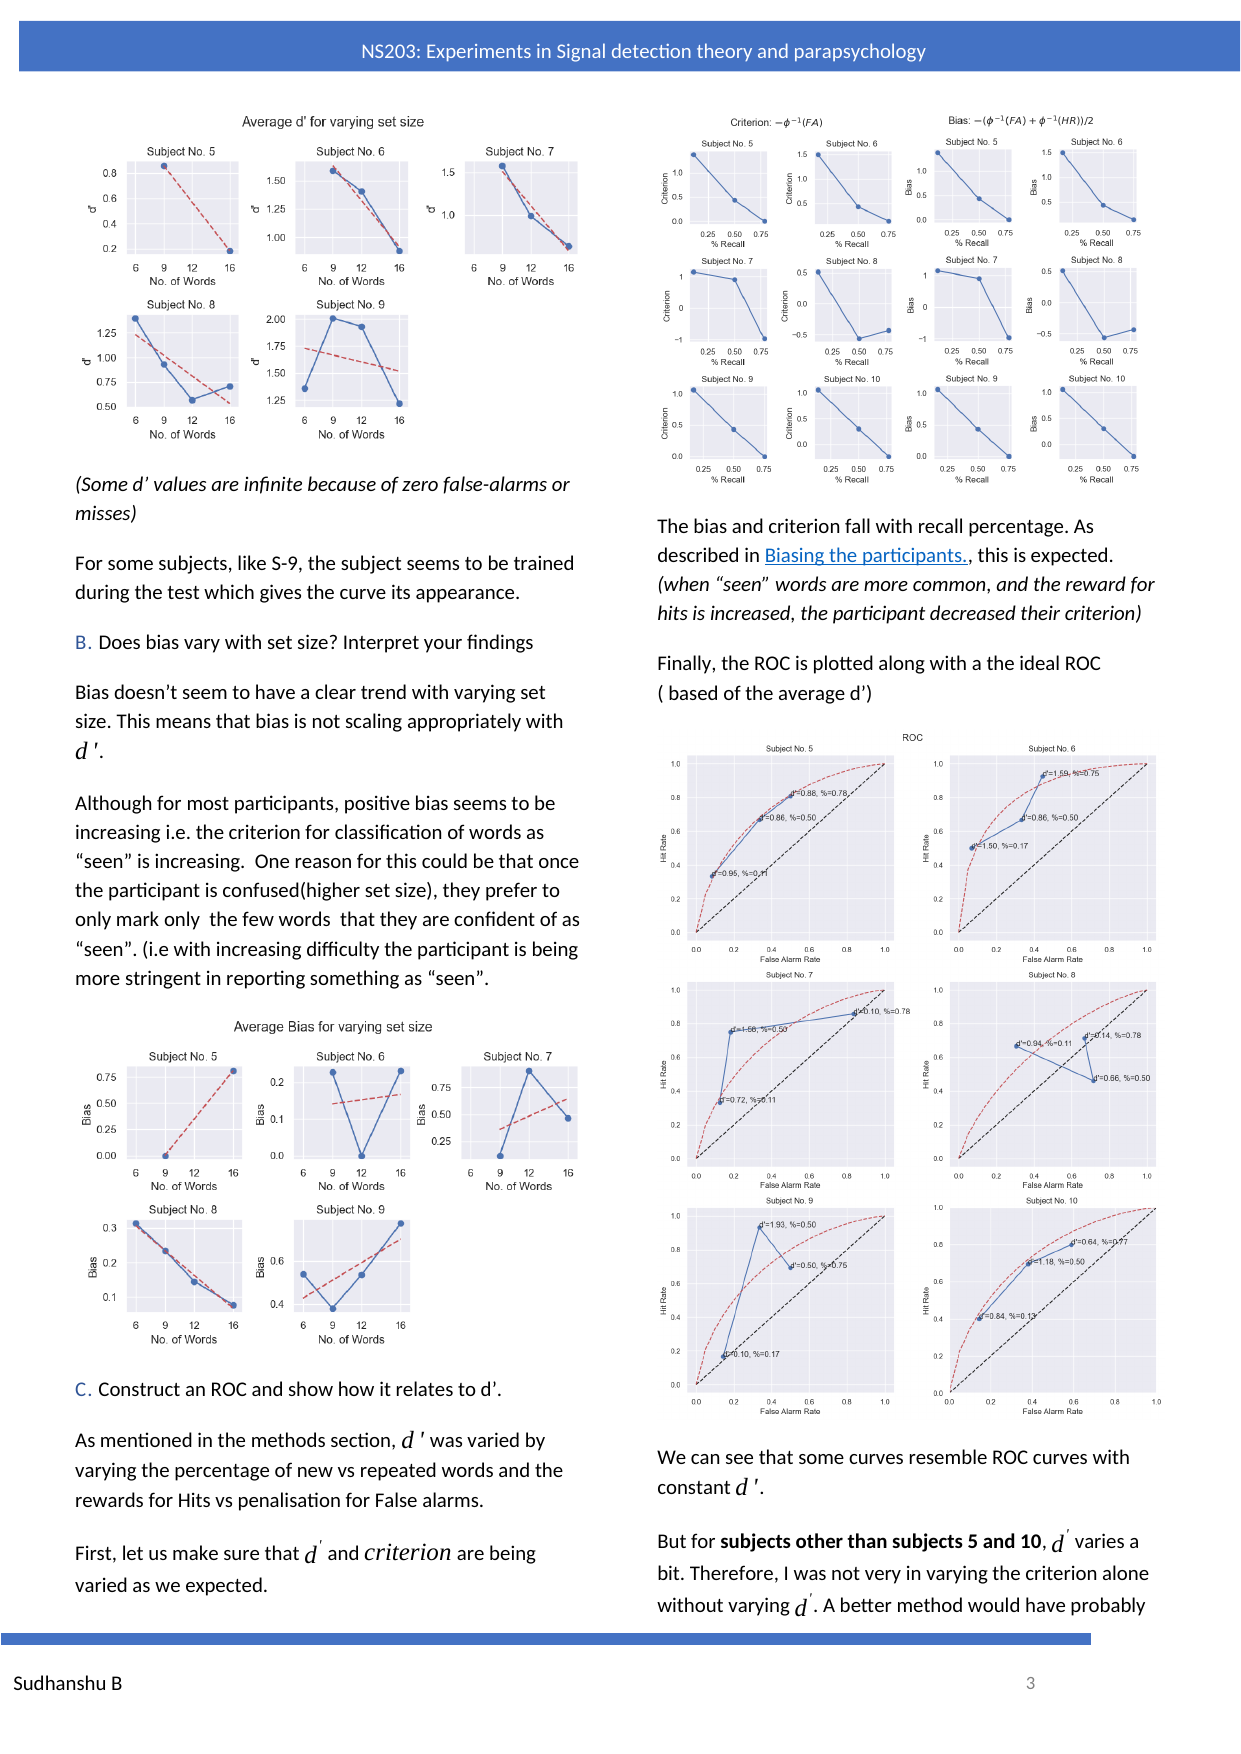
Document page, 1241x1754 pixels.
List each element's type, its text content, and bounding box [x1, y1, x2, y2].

picture [75, 109, 584, 447]
text First, let us make sure that and are being varied as we expected. [75, 1537, 583, 1597]
picture [75, 1015, 584, 1352]
text b. Does bias vary with set size? Interpret your findings [75, 629, 583, 655]
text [657, 1526, 1165, 1621]
text (Some d’ values are infinite because of zero false-alarms or misses) [75, 471, 583, 526]
text The bias and criterion fall with recall percentage. As described in Biasing the participants., this is expected. (when “seen” words are more common, and the reward for hits is increased, the participant decreased their criterion) [657, 513, 1165, 626]
text For some subjects, like S-9, the subject seems to be trained during the test which gives the curve its appearance. [75, 550, 583, 605]
text Finally, the ROC is plotted along with a the ideal ROC ( based of the average d’) [657, 651, 1165, 705]
picture [657, 109, 1146, 489]
text c. Construct an ROC and show how it relates to d’. [75, 1376, 583, 1402]
text As mentioned in the methods section, was varied by varying the percentage of new vs repeated words and the rewards for Hits vs penalisation for False alarms. [75, 1426, 583, 1512]
text We can see that some curves resemble ROC curves with constant . [657, 1444, 1165, 1501]
picture [657, 729, 1165, 1420]
text Bias doesn’t seem to have a clear trend with varying set size. This means that bias is not scaling appropriately with . [75, 679, 583, 765]
text Although for most participants, positive bias seems to be increasing i.e. the criterion for classification of words as “seen” is increasing. One reason for this could be that once the participant is confused(higher set size), they prefer to only mark only the few words that they are confident of as “seen”. (i.e with increasing difficulty the participant is being more stringent in reporting something as “seen”. [75, 790, 583, 990]
